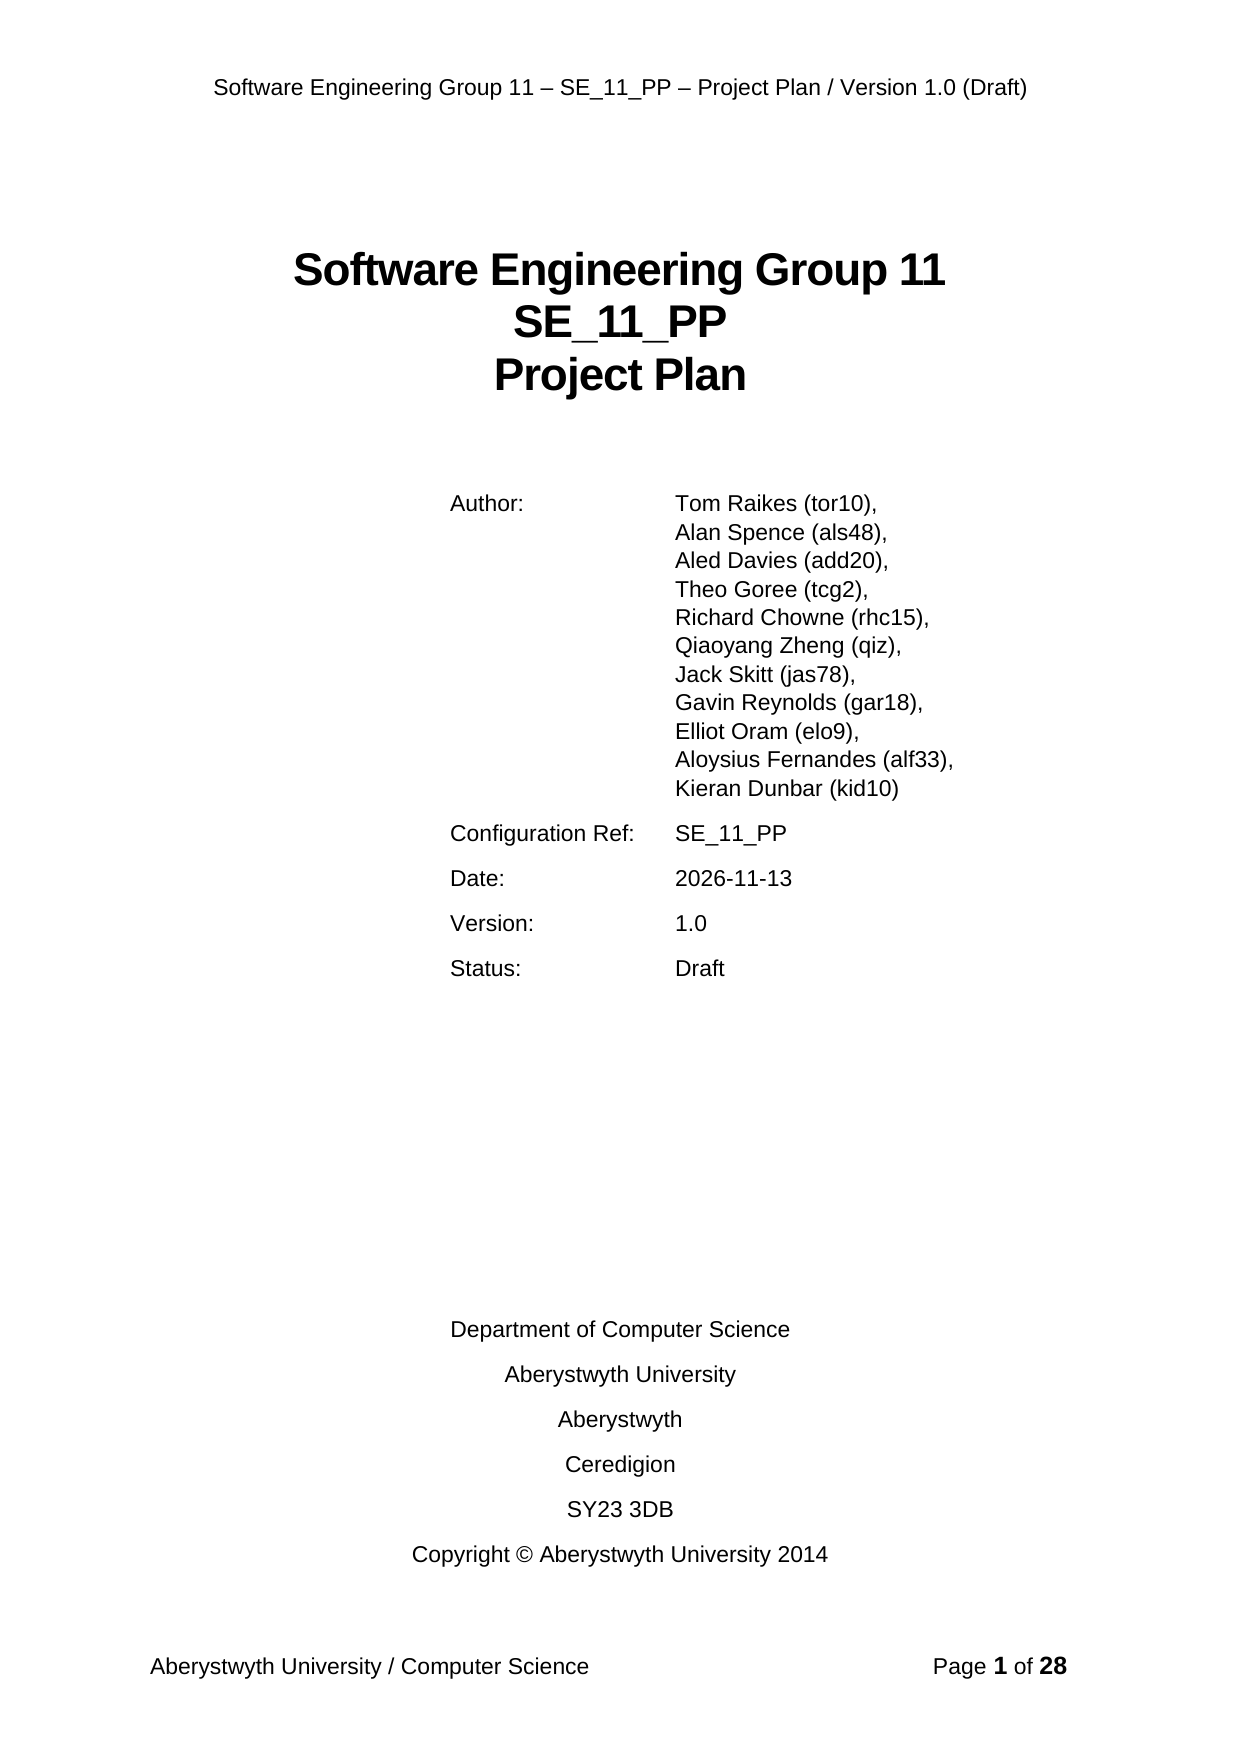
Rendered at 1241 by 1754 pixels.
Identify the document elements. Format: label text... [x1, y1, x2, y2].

text Status: [375, 955, 1090, 981]
text Department of Computer Science [150, 1316, 1090, 1342]
text Configuration Ref: [375, 820, 1090, 846]
text Author: Tom Raikes (tor10), Alan Spence (als48), Aled Davies (add20), Theo Goree (tcg2), Richard Chowne (rhc15), Qiaoyang Zheng (qiz), Jack Skitt (jas78), Gavin Reynolds (gar18), Elliot Oram (elo9), Aloysius Fernandes (alf33), Kieran Dunbar (kid10) [375, 490, 1090, 801]
title Software Engineering Group 11 [150, 242, 1090, 295]
text Version: [375, 910, 1090, 936]
text Ceredigion [150, 1451, 1090, 1478]
text Aberystwyth University [150, 1361, 1090, 1387]
text Aberystwyth [150, 1406, 1090, 1432]
text SY23 3DB [150, 1496, 1090, 1523]
text Copyright © Aberystwyth University 2014 [150, 1541, 1090, 1568]
text Date: 2014-10-30 [375, 865, 1090, 891]
